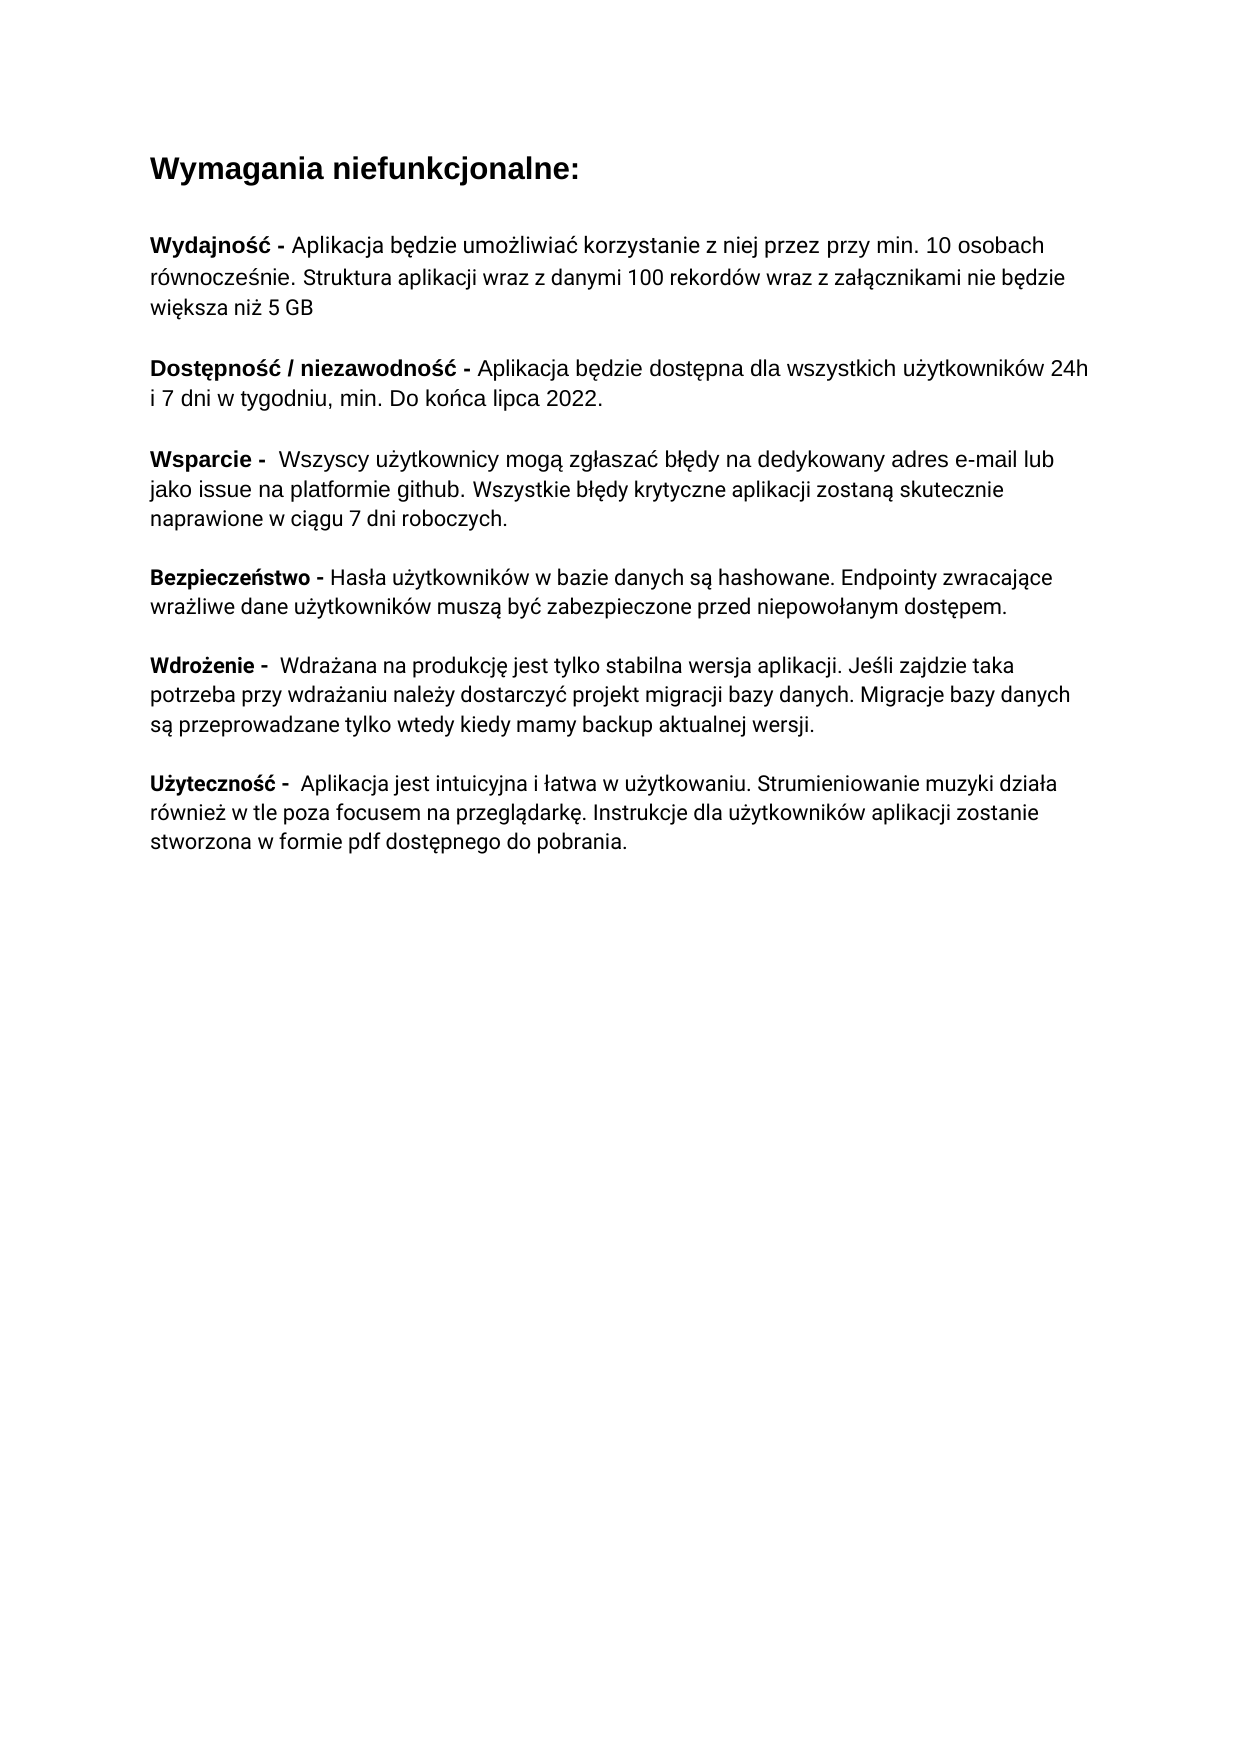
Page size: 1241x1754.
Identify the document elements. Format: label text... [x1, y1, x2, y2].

text Dostępność / niezawodność - Aplikacja będzie dostępna dla wszystkich użytkowników 24h i 7 dni w tygodniu, min. Do końca lipca 2022. [150, 355, 1090, 412]
text Wdrożenie - Wdrażana na produkcję jest tylko stabilna wersja aplikacji. Jeśli zajdzie taka potrzeba przy wdrażaniu należy dostarczyć projekt migracji bazy danych. Migracje bazy danych są przeprowadzane tylko wtedy kiedy mamy backup aktualnej wersji. [150, 653, 1090, 738]
text Użyteczność - Aplikacja jest intuicyjna i łatwa w użytkowaniu. Strumieniowanie muzyki działa również w tle poza focusem na przeglądarkę. Instrukcje dla użytkowników aplikacji zostanie stworzona w formie pdf dostępnego do pobrania. [150, 771, 1090, 855]
text Bezpieczeństwo - Hasła użytkowników w bazie danych są hashowane. Endpointy zwracające wrażliwe dane użytkowników muszą być zabezpieczone przed niepowołanym dostępem. [150, 565, 1090, 620]
text Wymagania niefunkcjonalne: [150, 150, 1090, 186]
text Wydajność - Aplikacja będzie umożliwiać korzystanie z niej przez przy min. 10 osobach równocześnie. Struktura aplikacji wraz z danymi 100 rekordów wraz z załącznikami nie będzie większa niż 5 GB [150, 232, 1090, 321]
text Wsparcie - Wszyscy użytkownicy mogą zgłaszać błędy na dedykowany adres e-mail lub jako issue na platformie github. Wszystkie błędy krytyczne aplikacji zostaną skutecznie naprawione w ciągu 7 dni roboczych. [150, 446, 1090, 532]
